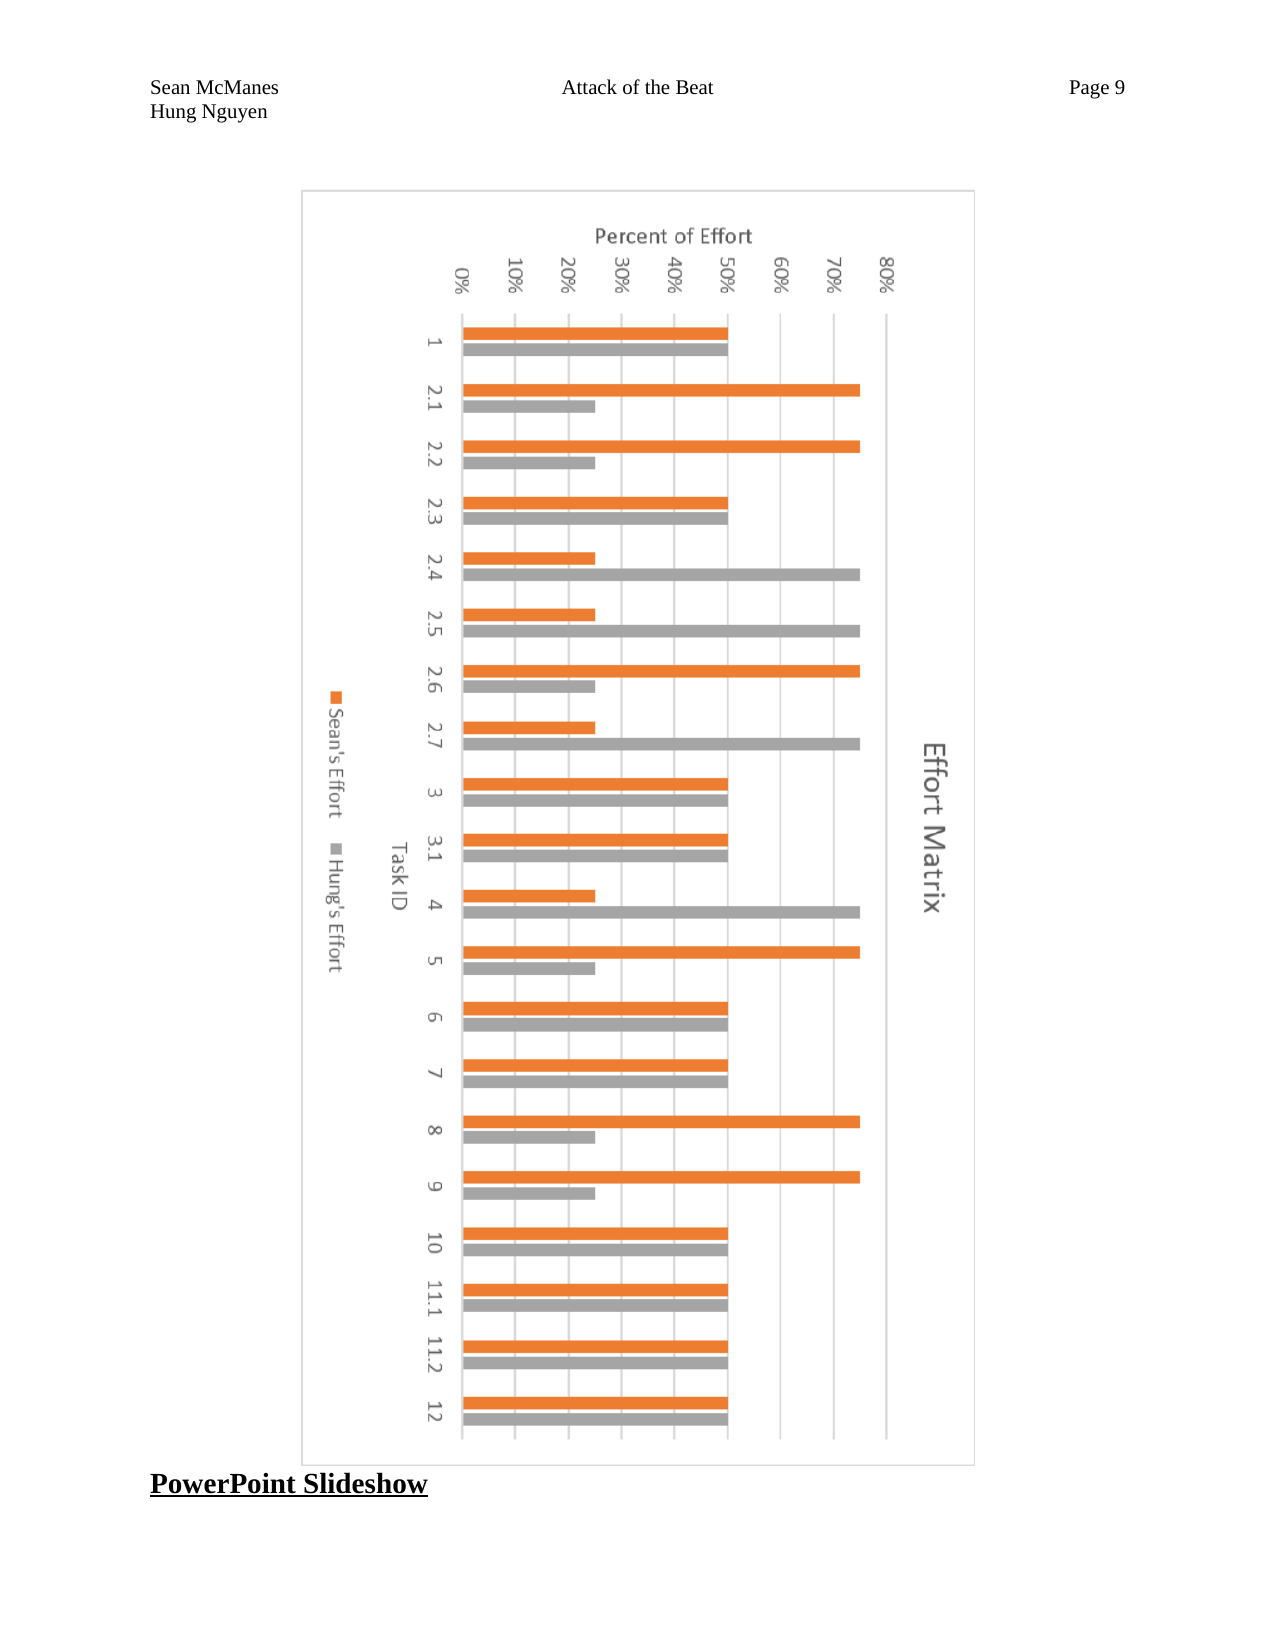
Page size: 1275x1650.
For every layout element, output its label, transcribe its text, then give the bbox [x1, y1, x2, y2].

picture [301, 191, 975, 1465]
text PowerPoint Slideshow [150, 1444, 1125, 1500]
